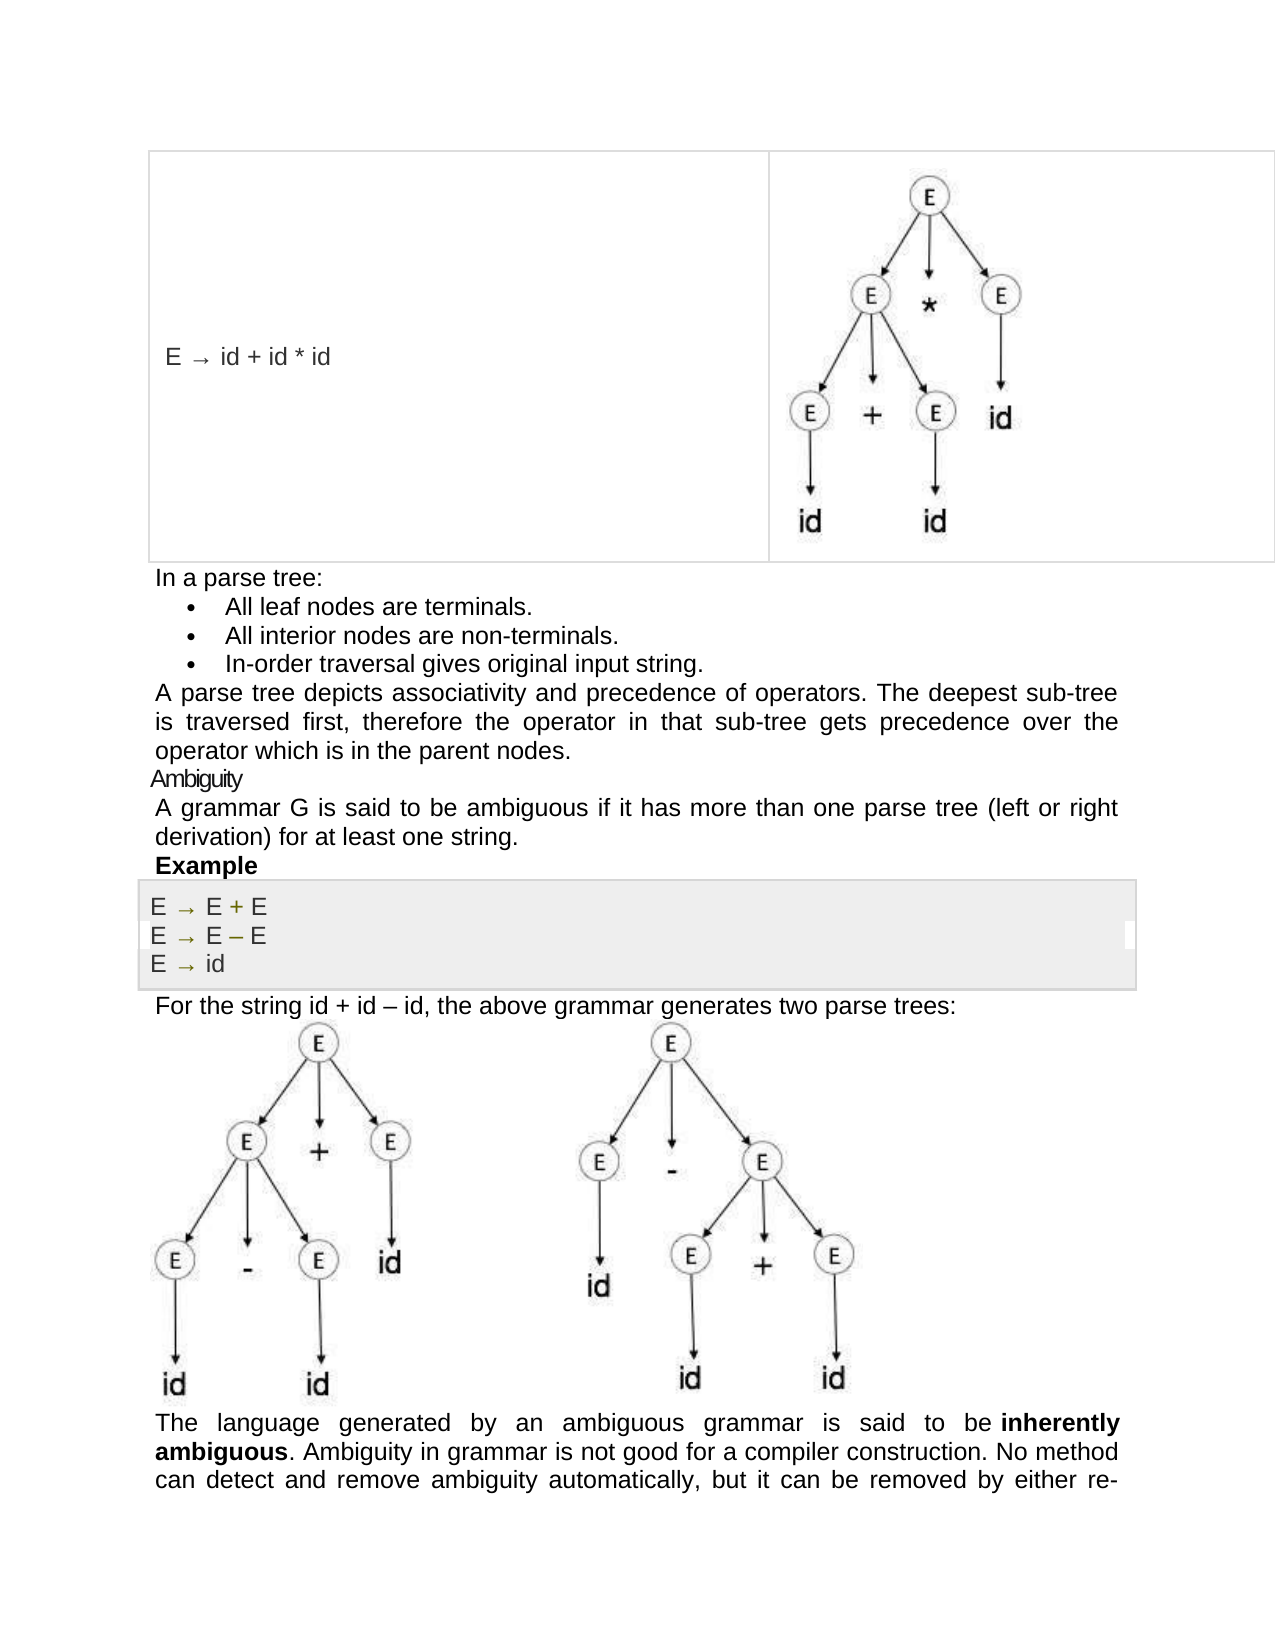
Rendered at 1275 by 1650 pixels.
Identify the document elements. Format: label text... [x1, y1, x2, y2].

text A parse tree depicts associativity and precedence of operators. The deepest sub-tree is traversed first, therefore the operator in that sub-tree gets precedence over the operator which is in the parent nodes. [155, 678, 1120, 764]
table_header E → id + id * id [150, 152, 768, 561]
list All leaf nodes are terminals. [187, 592, 1125, 621]
text In a parse tree: [155, 563, 1120, 592]
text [155, 1408, 1120, 1494]
picture [150, 1019, 863, 1408]
text E → id [140, 937, 1135, 988]
text A grammar G is said to be ambiguous if it has more than one parse tree (left or right derivation) for at least one string. [155, 793, 1120, 851]
subtitle Ambiguity [150, 764, 1120, 793]
text For the string id + id – id, the above grammar generates two parse trees: [155, 991, 1120, 1019]
picture [785, 168, 1030, 545]
table_header [770, 152, 1274, 561]
list All interior nodes are non-terminals. [187, 621, 1125, 649]
text E → E – E [150, 921, 1125, 937]
text Example [155, 851, 1120, 879]
list In-order traversal gives original input string. [187, 649, 1125, 678]
text E → E + E [140, 881, 1135, 921]
